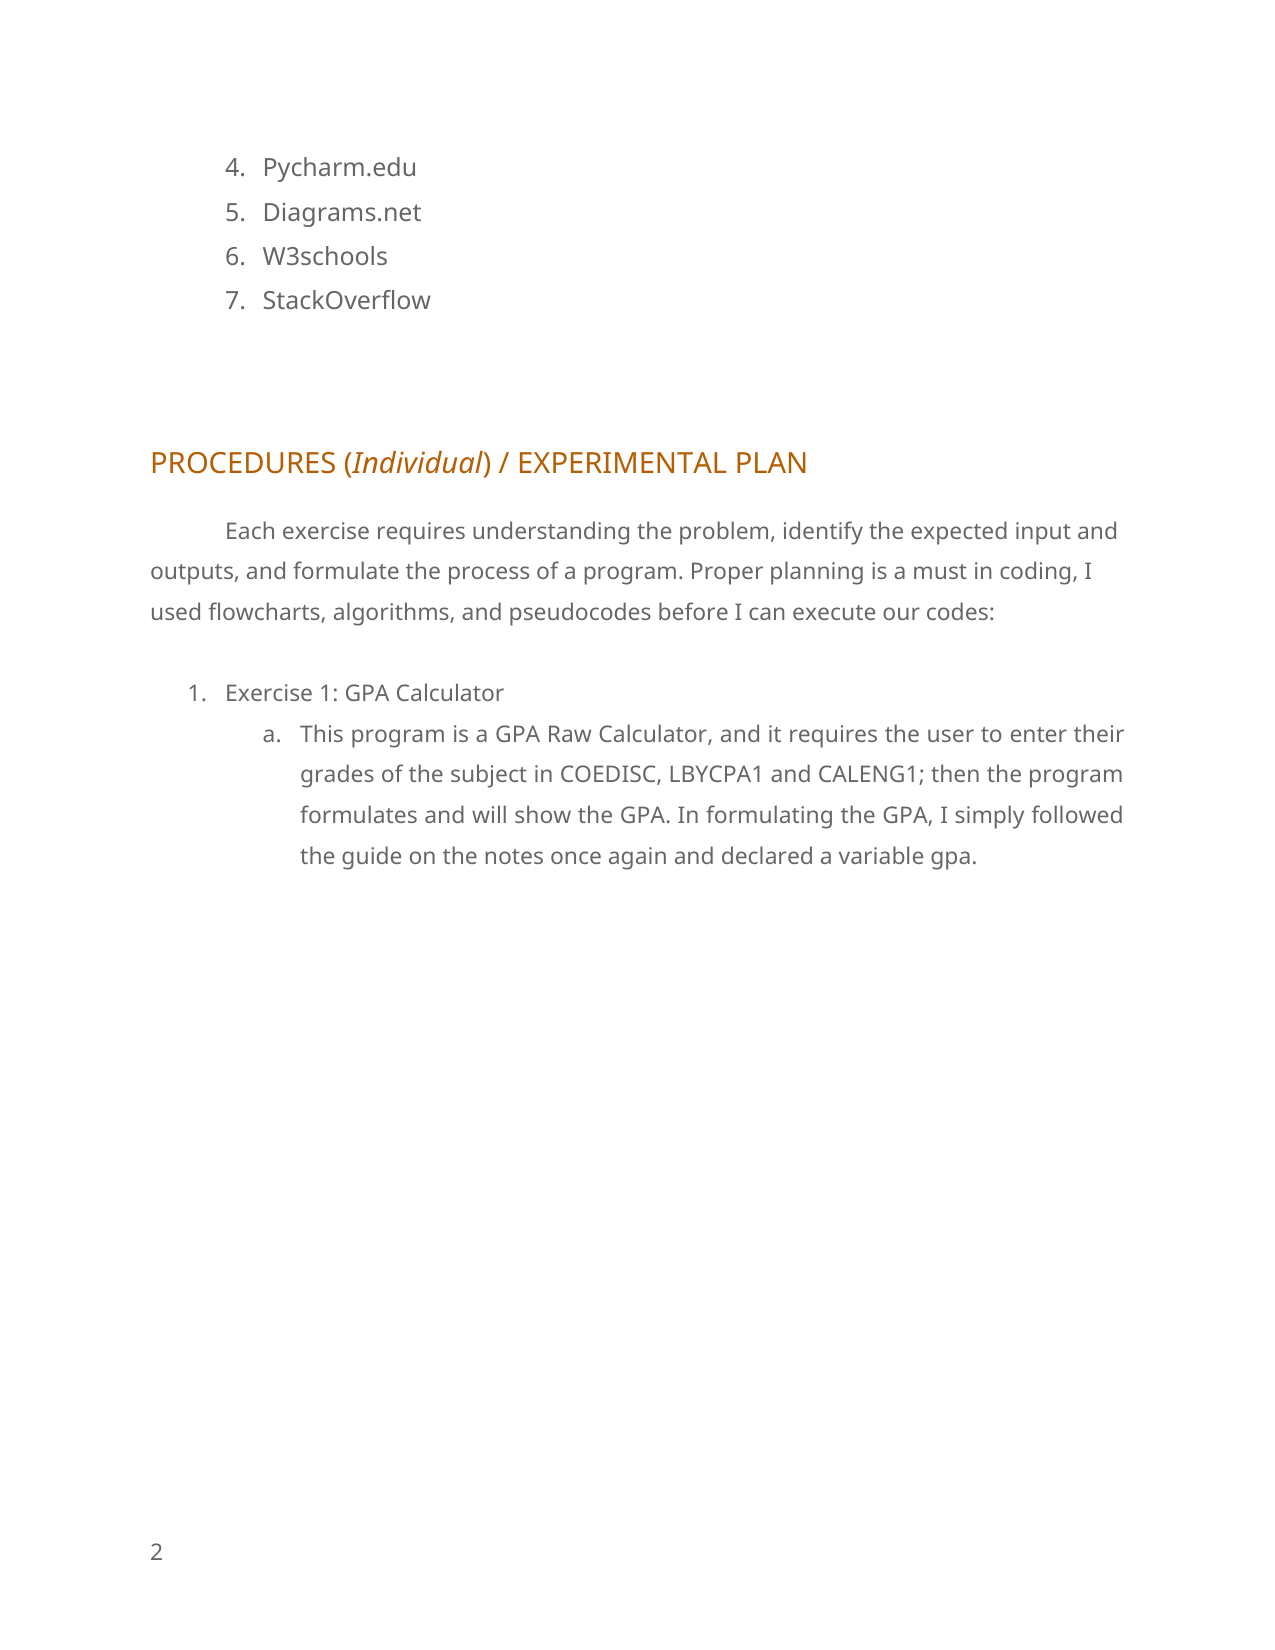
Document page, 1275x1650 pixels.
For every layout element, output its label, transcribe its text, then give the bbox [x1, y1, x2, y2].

subtitle PROCEDURES (Individual) / EXPERIMENTAL PLAN [150, 442, 1125, 482]
list Pycharm.edu [225, 150, 1125, 184]
list StackOverflow [225, 283, 1125, 317]
list Diagrams.net [225, 194, 1125, 228]
list This program is a GPA Raw Calculator, and it requires the user to enter their grades of the subject in COEDISC, LBYCPA1 and CALENG1; then the program formulates and will show the GPA. In formulating the GPA, I simply followed the guide on the notes once again and declared a variable gpa. [262, 718, 1125, 871]
text Each exercise requires understanding the problem, identify the expected input and outputs, and formulate the process of a program. Proper planning is a must in coding, I used flowcharts, algorithms, and pseudocodes before I can execute our codes: [150, 514, 1125, 627]
list Exercise 1: GPA Calculator [187, 677, 1125, 708]
list W3schools [225, 238, 1125, 273]
